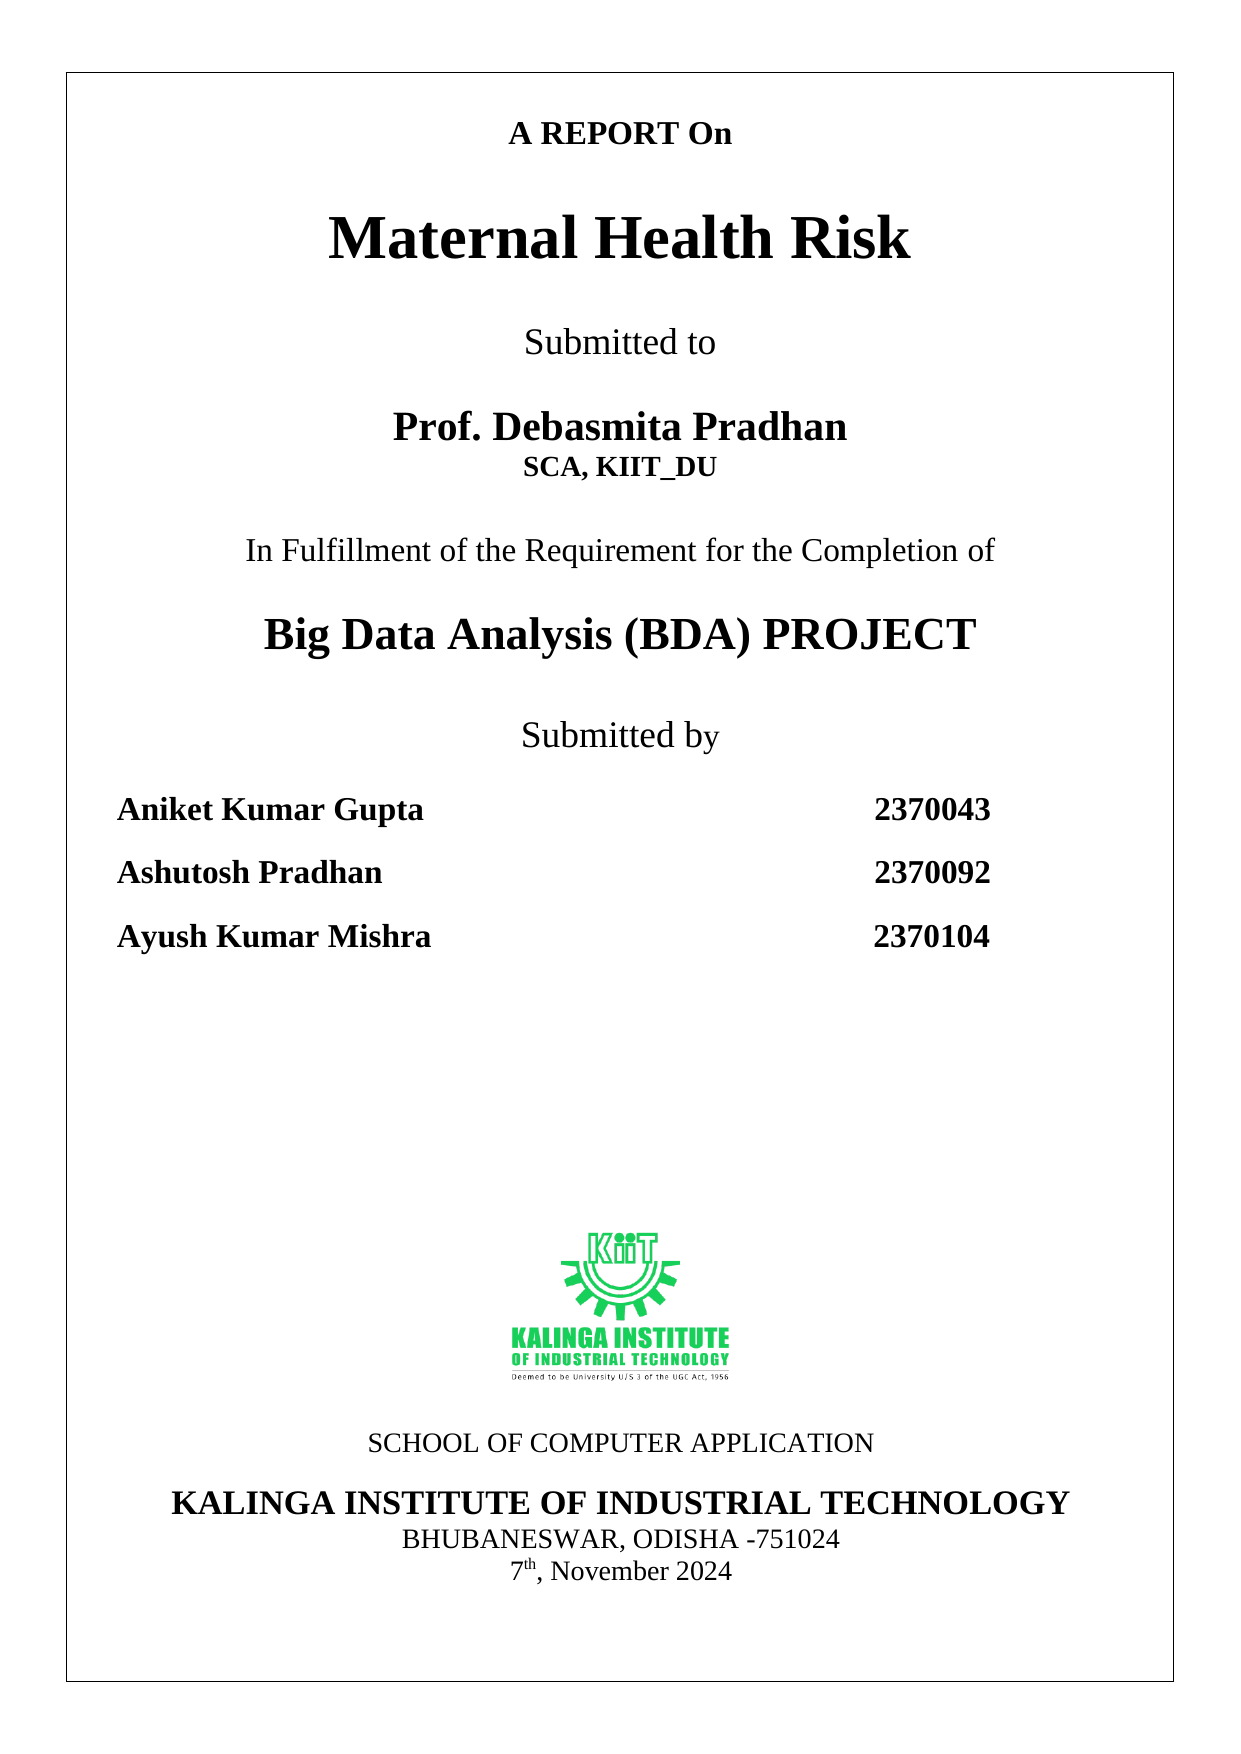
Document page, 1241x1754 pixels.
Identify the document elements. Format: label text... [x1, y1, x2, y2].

picture [504, 1223, 737, 1388]
text Prof. Debasmita Pradhan [75, 401, 1165, 449]
text SCA, KIIT_DU [75, 449, 1165, 482]
text 7th, November 2024 [75, 1554, 1167, 1586]
text Ayush Kumar Mishra 2370104 [75, 917, 1165, 955]
text Aniket Kumar Gupta 2370043 [75, 789, 1165, 827]
text Submitted by [75, 712, 1165, 756]
text BHUBANESWAR, ODISHA -751024 [75, 1522, 1167, 1554]
text Maternal Health Risk [75, 199, 1165, 272]
text Big Data Analysis (BDA) PROJECT [75, 607, 1165, 660]
text Submitted to [75, 319, 1165, 363]
text Ashutosh Pradhan 2370092 [75, 853, 1165, 891]
text A REPORT On [75, 113, 1165, 152]
text SCHOOL OF COMPUTER APPLICATION [75, 1426, 1167, 1458]
text KALINGA INSTITUTE OF INDUSTRIAL TECHNOLOGY [75, 1482, 1167, 1522]
text In Fulfillment of the Requirement for the Completion of [75, 530, 1165, 569]
